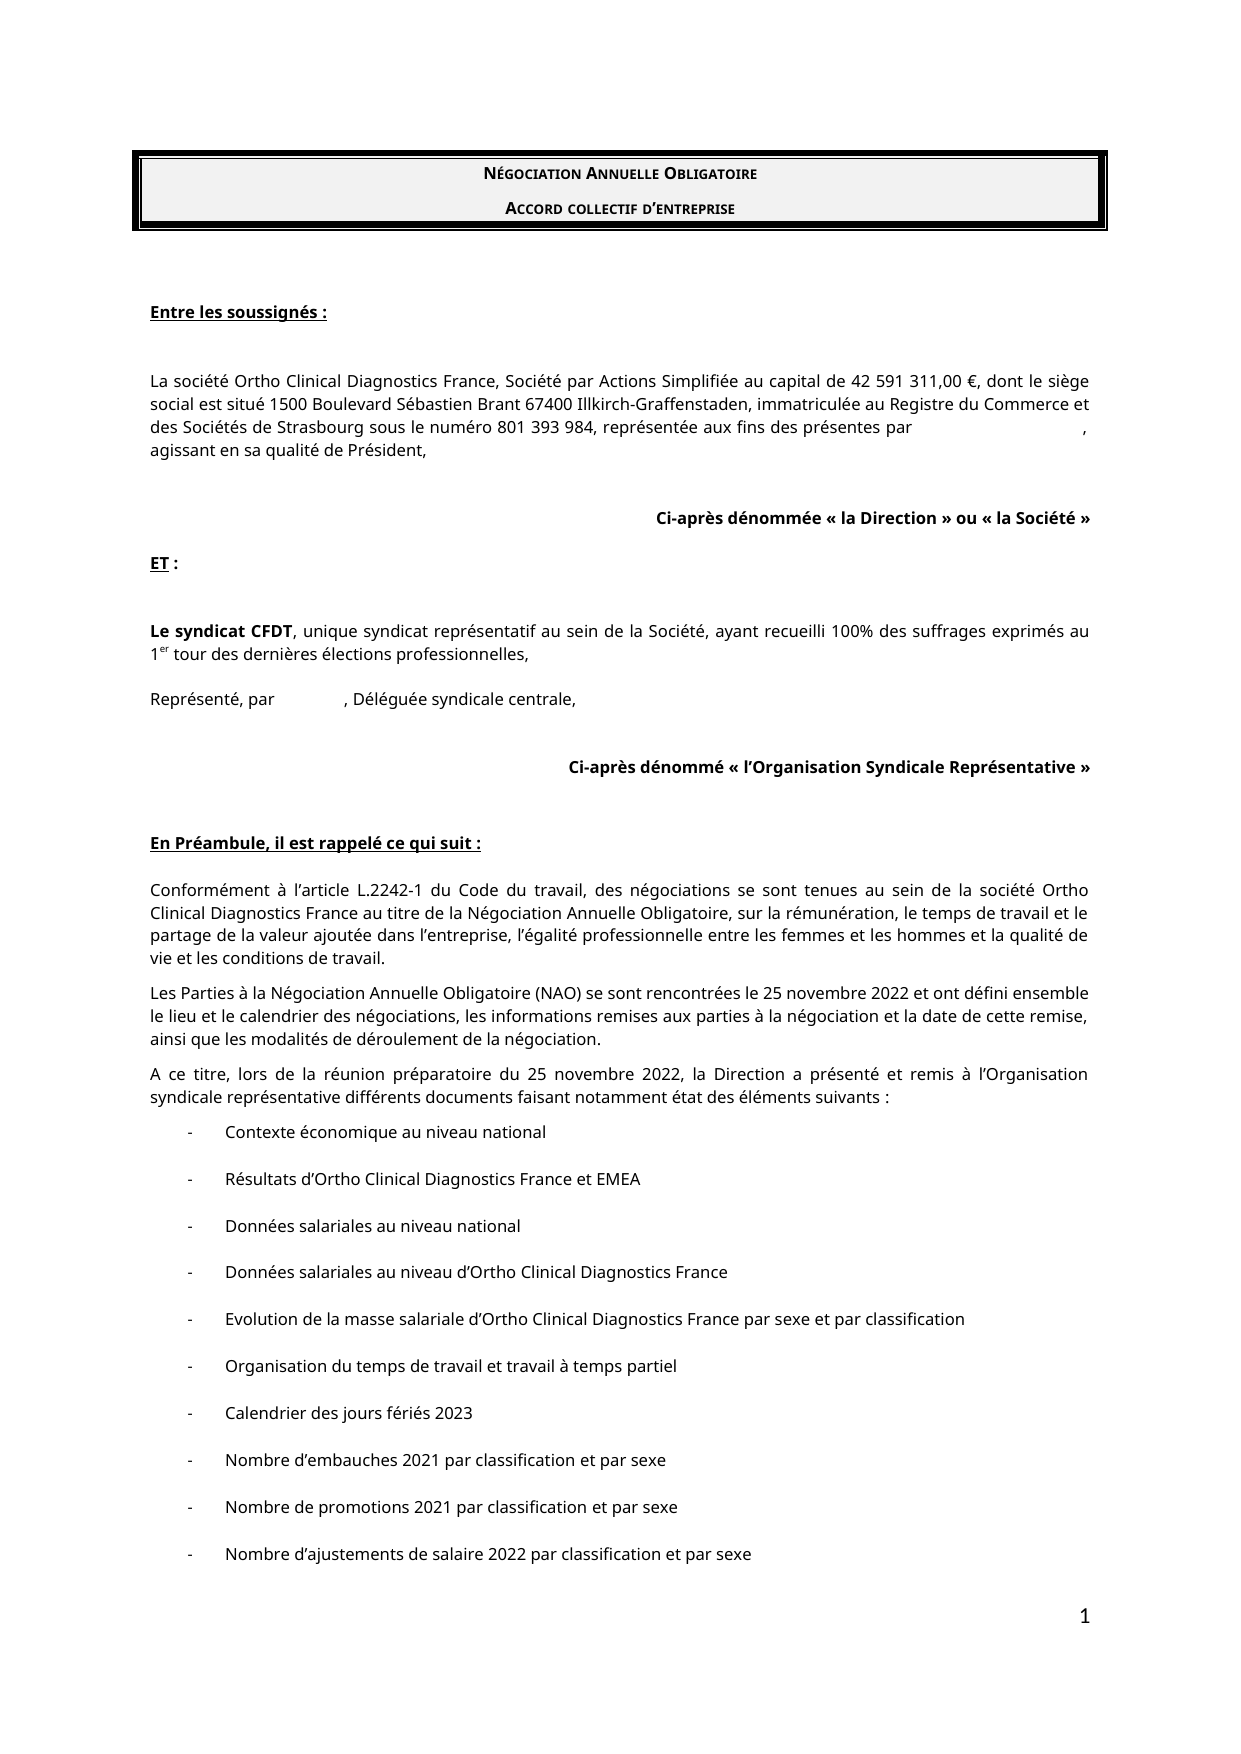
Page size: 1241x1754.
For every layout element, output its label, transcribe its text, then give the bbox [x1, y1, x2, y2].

text Conformément à l’article L.2242-1 du Code du travail, des négociations se sont tenues au sein de la société Ortho Clinical Diagnostics France au titre de la Négociation Annuelle Obligatoire, sur la rémunération, le temps de travail et le partage de la valeur ajoutée dans l’entreprise, l’égalité professionnelle entre les femmes et les hommes et la qualité de vie et les conditions de travail. [150, 879, 1090, 969]
list Nombre d’embauches 2021 par classification et par sexe [187, 1449, 1090, 1471]
list Evolution de la masse salariale d’Ortho Clinical Diagnostics France par sexe et par classification [187, 1308, 1090, 1331]
list Données salariales au niveau d’Ortho Clinical Diagnostics France [187, 1261, 1090, 1284]
list Données salariales au niveau national [187, 1214, 1090, 1237]
text En Préambule, il est rappelé ce qui suit : [150, 832, 1090, 854]
list Organisation du temps de travail et travail à temps partiel [187, 1355, 1090, 1378]
list Contexte économique au niveau national [187, 1121, 1090, 1143]
text La société Ortho Clinical Diagnostics France, Société par Actions Simplifiée au capital de 42 591 311,00 €, dont le siège social est situé 1500 Boulevard Sébastien Brant 67400 Illkirch-Graffenstaden, immatriculée au Registre du Commerce et des Sociétés de Strasbourg sous le numéro 801 393 984, représentée aux fins des présentes par , agissant en sa qualité de Président, [150, 370, 1090, 461]
text Représenté, par , Déléguée syndicale centrale, [150, 688, 1090, 711]
text Les Parties à la Négociation Annuelle Obligatoire (NAO) se sont rencontrées le 25 novembre 2022 et ont défini ensemble le lieu et le calendrier des négociations, les informations remises aux parties à la négociation et la date de cette remise, ainsi que les modalités de déroulement de la négociation. [150, 982, 1090, 1050]
text Ci-après dénommée « la Direction » ou « la Société » [150, 506, 1090, 529]
list Nombre de promotions 2021 par classification et par sexe [187, 1496, 1090, 1518]
text ET : [150, 552, 1090, 574]
list Nombre d’ajustements de salaire 2022 par classification et par sexe [187, 1542, 1090, 1565]
text Entre les soussignés : [150, 300, 1090, 323]
text Accord collectif d’entreprise [142, 185, 1098, 221]
text A ce titre, lors de la réunion préparatoire du 25 novembre 2022, la Direction a présenté et remis à l’Organisation syndicale représentative différents documents faisant notamment état des éléments suivants : [150, 1063, 1090, 1108]
list Résultats d’Ortho Clinical Diagnostics France et EMEA [187, 1167, 1090, 1190]
text Négociation Annuelle Obligatoire [142, 159, 1098, 184]
text Le syndicat CFDT, unique syndicat représentatif au sein de la Société, ayant recueilli 100% des suffrages exprimés au 1er tour des dernières élections professionnelles, [150, 620, 1090, 665]
list Calendrier des jours fériés 2023 [187, 1402, 1090, 1424]
text Ci-après dénommé « l’Organisation Syndicale Représentative » [150, 756, 1090, 779]
